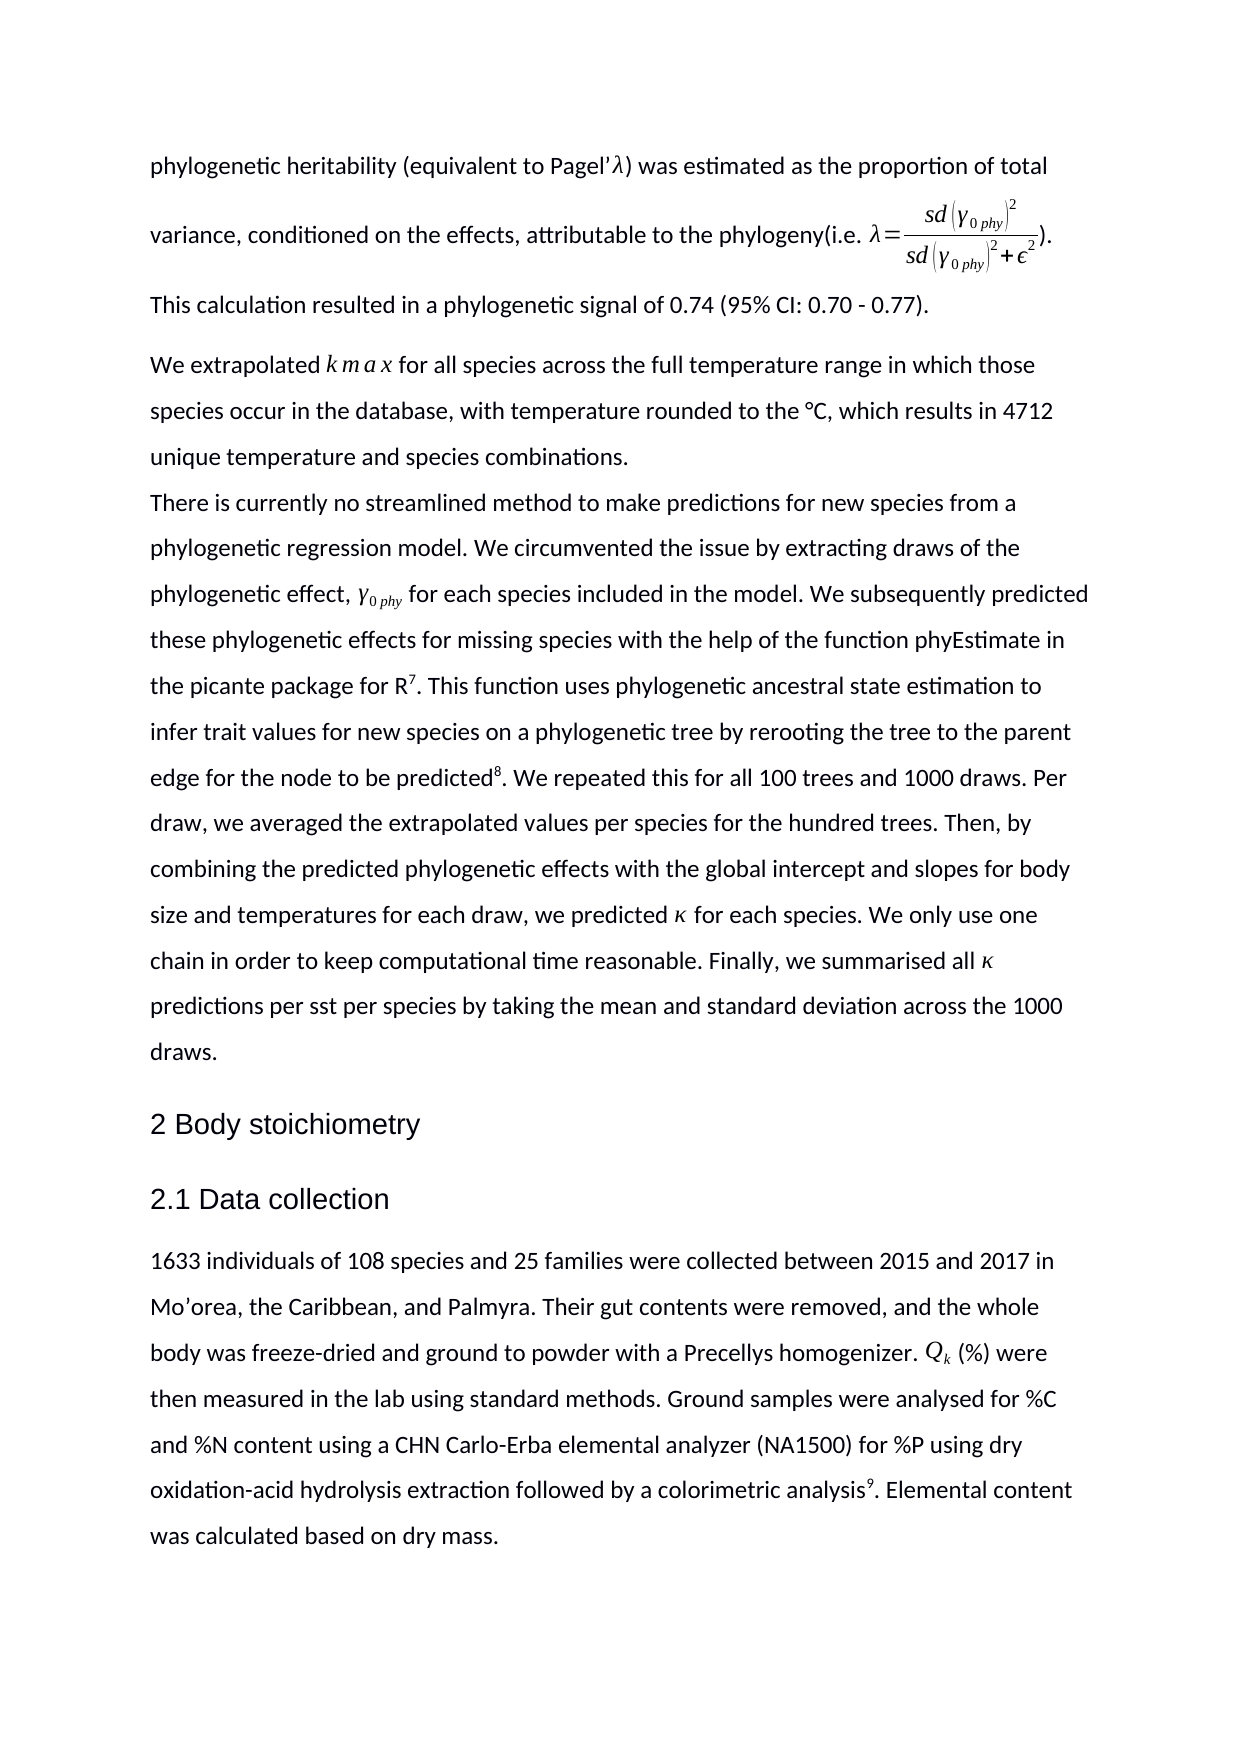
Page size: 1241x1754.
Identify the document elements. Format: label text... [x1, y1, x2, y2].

subtitle 2.1 Data collection [150, 1182, 1090, 1216]
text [150, 150, 1090, 320]
text 1633 individuals of 108 species and 25 families were collected between 2015 and 2017 in Mo’orea, the Caribbean, and Palmyra. Their gut contents were removed, and the whole body was freeze-dried and ground to powder with a Precellys homogenizer. (%) were then measured in the lab using standard methods. Ground samples were analysed for %C and %N content using a CHN Carlo-Erba elemental analyzer (NA1500) for %P using dry oxidation-acid hydrolysis extraction followed by a colorimetric analysis9. Elemental content was calculated based on dry mass. [150, 1245, 1090, 1551]
text We extrapolated for all species across the full temperature range in which those species occur in the database, with temperature rounded to the °C, which results in 4712 unique temperature and species combinations. There is currently no streamlined method to make predictions for new species from a phylogenetic regression model. We circumvented the issue by extracting draws of the phylogenetic effect, for each species included in the model. We subsequently predicted these phylogenetic effects for missing species with the help of the function phyEstimate in the picante package for R7. This function uses phylogenetic ancestral state estimation to infer trait values for new species on a phylogenetic tree by rerooting the tree to the parent edge for the node to be predicted8. We repeated this for all 100 trees and 1000 draws. Per draw, we averaged the extrapolated values per species for the hundred trees. Then, by combining the predicted phylogenetic effects with the global intercept and slopes for body size and temperatures for each draw, we predicted for each species. We only use one chain in order to keep computational time reasonable. Finally, we summarised all predictions per sst per species by taking the mean and standard deviation across the 1000 draws. [150, 349, 1090, 1067]
subtitle 2 Body stoichiometry [150, 1107, 1090, 1141]
